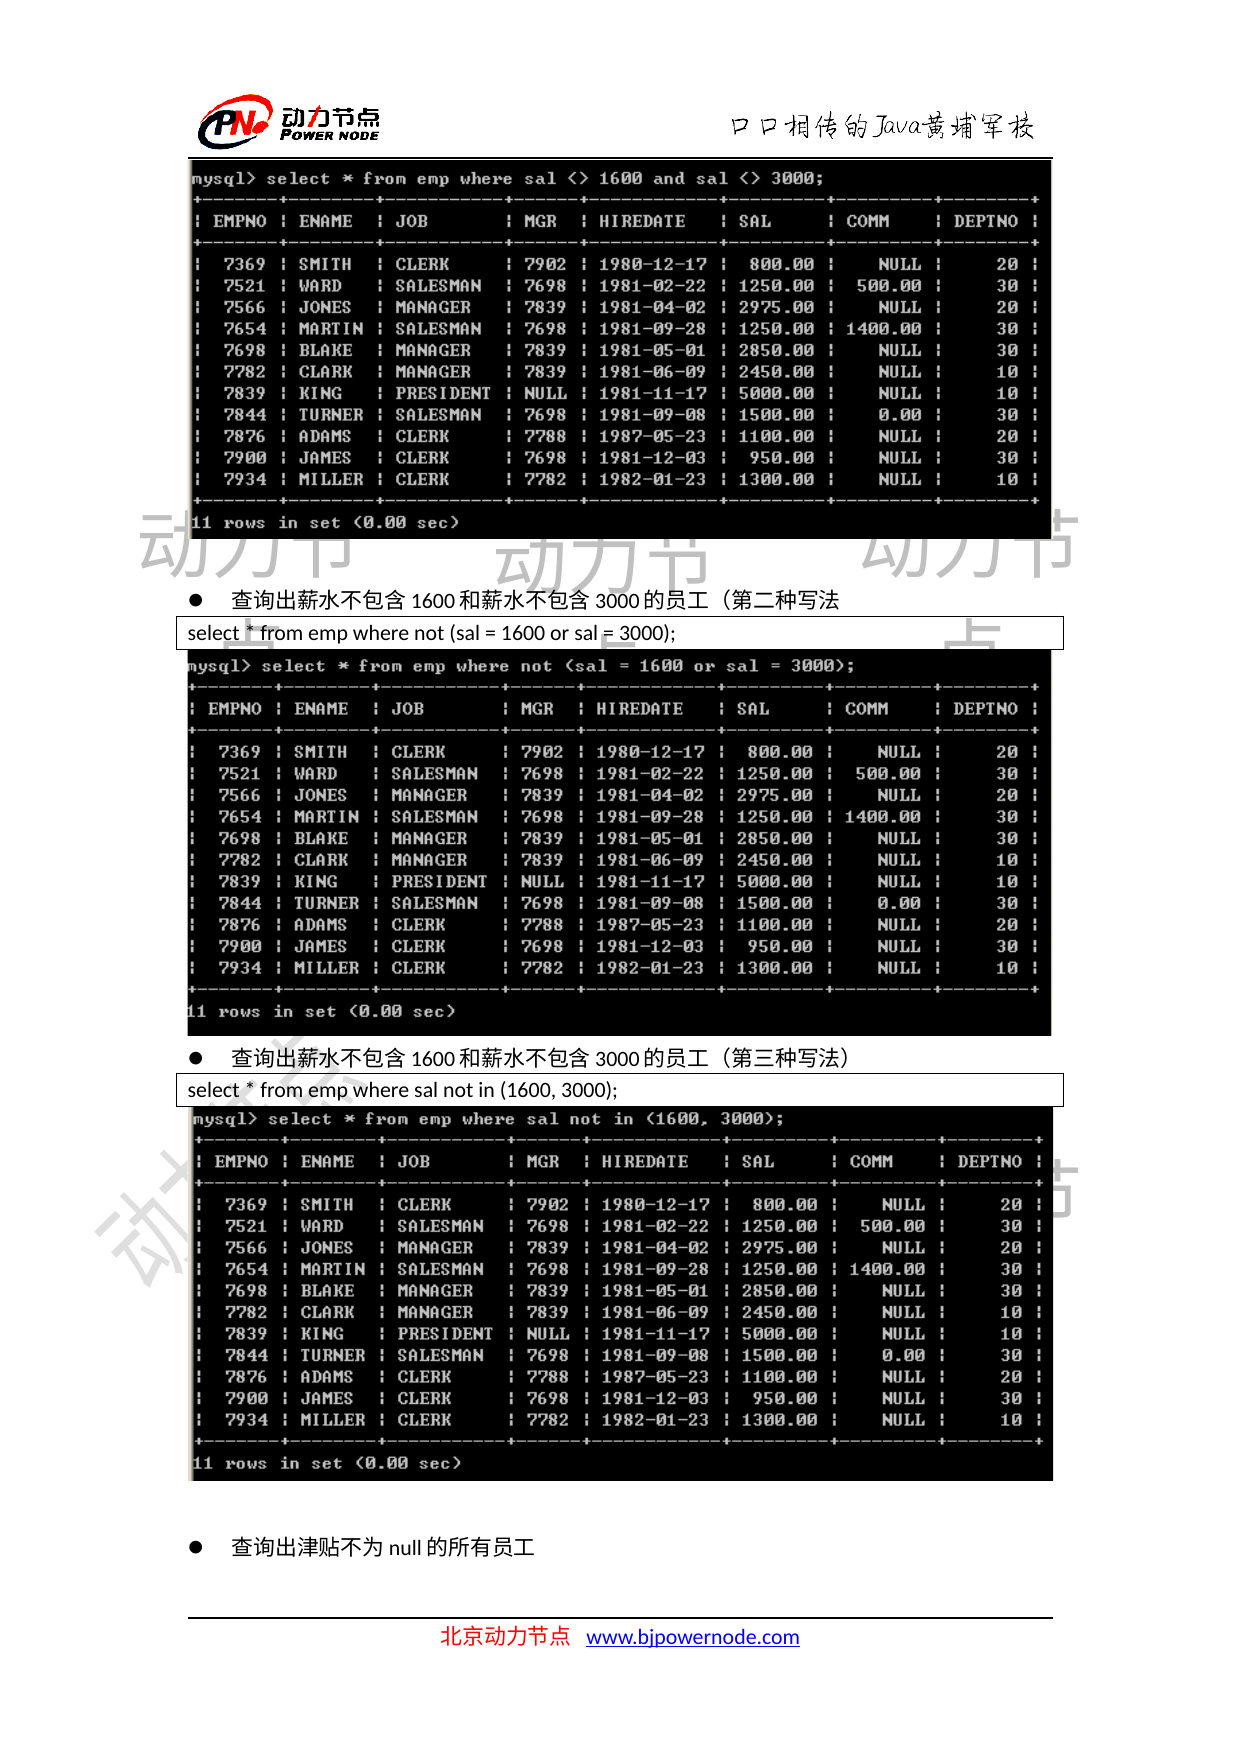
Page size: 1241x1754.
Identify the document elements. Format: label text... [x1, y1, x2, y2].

table_header select * from emp where not (sal = 1600 or sal = 3000); [177, 617, 1063, 649]
picture [187, 650, 1054, 1036]
picture [187, 1107, 1054, 1481]
table_header select * from emp where sal not in (1600, 3000); [177, 1074, 1063, 1106]
list 查询出薪水不包含1600和薪水不包含3000的员工（第三种写法） [187, 1040, 1053, 1073]
picture [187, 88, 1053, 155]
list 查询出津贴不为null的所有员工 [187, 1530, 1053, 1562]
list 查询出薪水不包含1600和薪水不包含3000的员工（第二种写法 [187, 583, 1053, 616]
picture [187, 160, 1054, 539]
